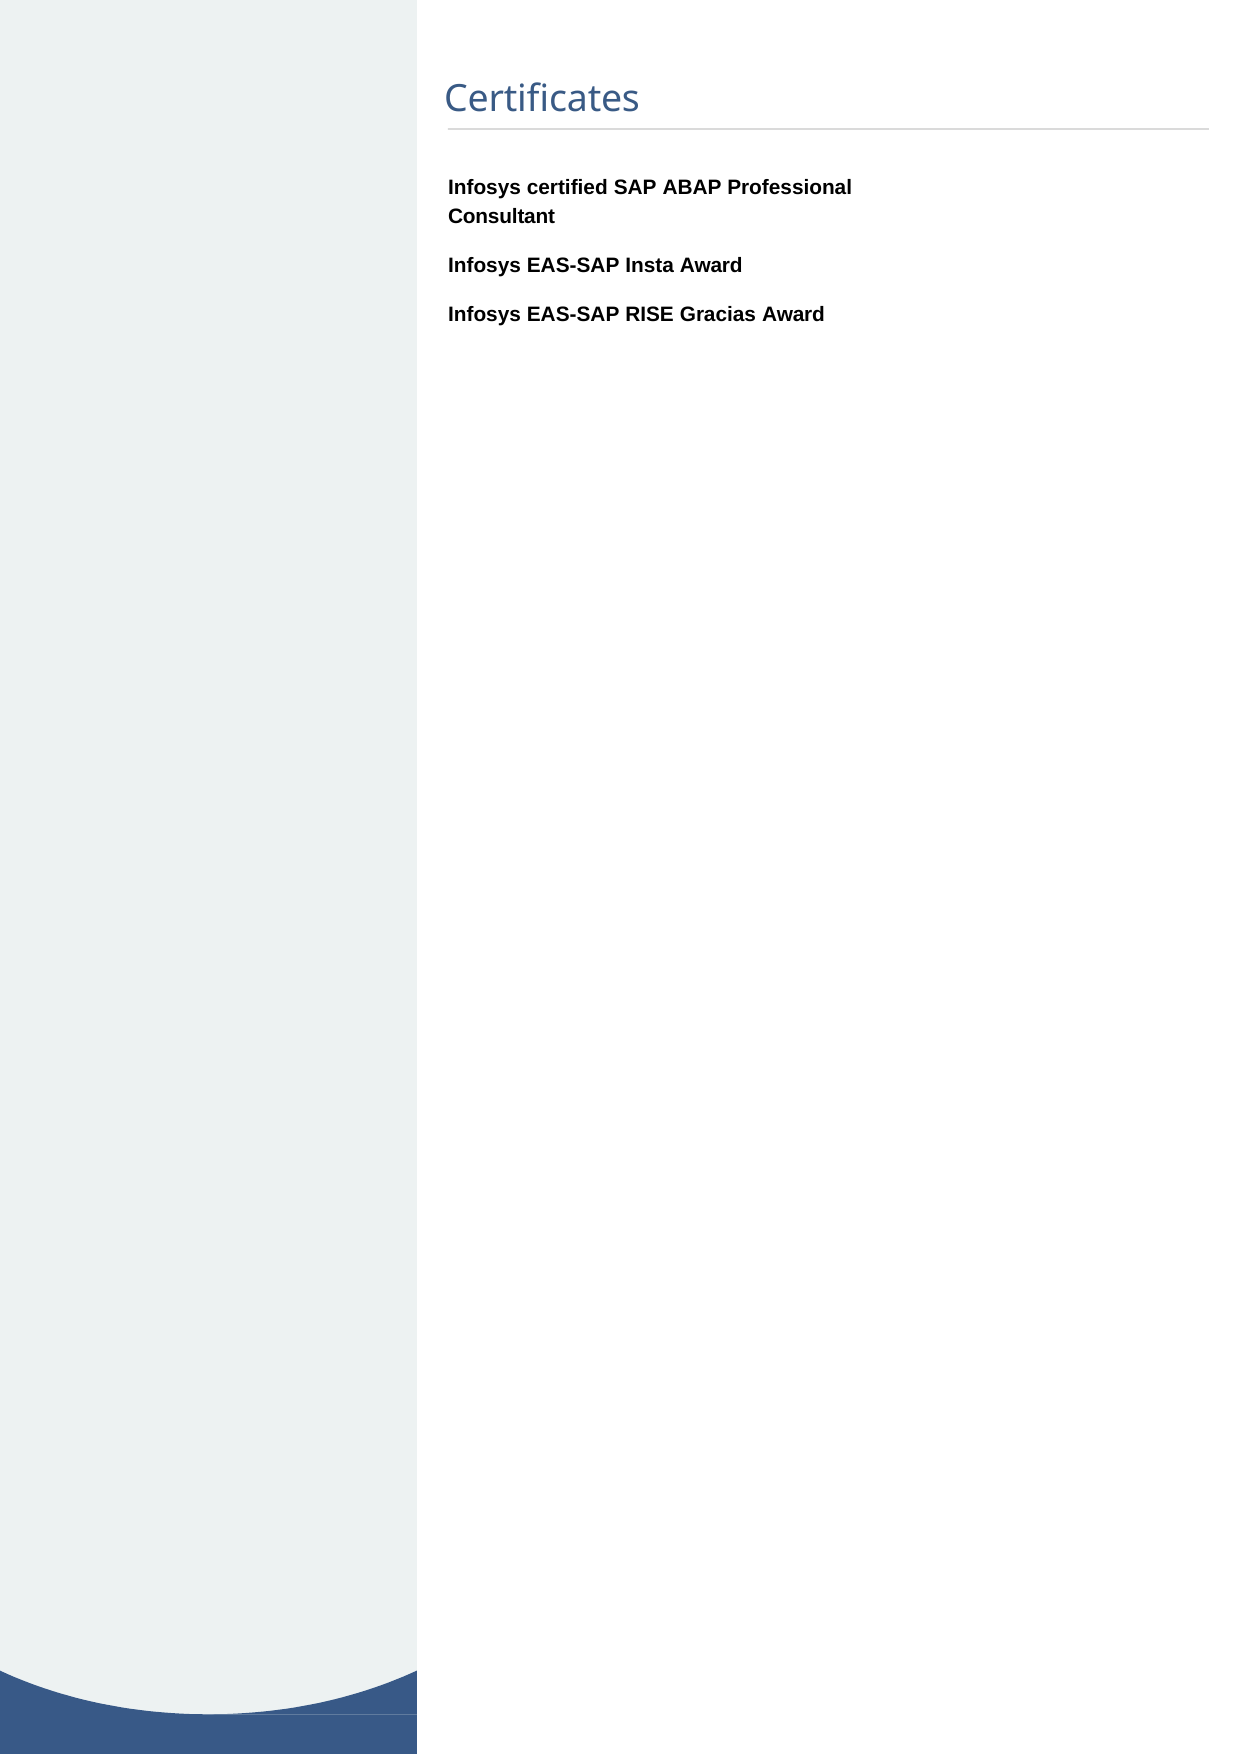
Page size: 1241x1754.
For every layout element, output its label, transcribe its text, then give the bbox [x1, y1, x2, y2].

text Infosys EAS-SAP RISE Gracias Award [448, 302, 1211, 326]
subtitle Certificates [417, 71, 973, 122]
text Infosys certified SAP ABAP Professional Consultant [448, 175, 952, 227]
text Infosys EAS-SAP Insta Award [448, 253, 1211, 277]
